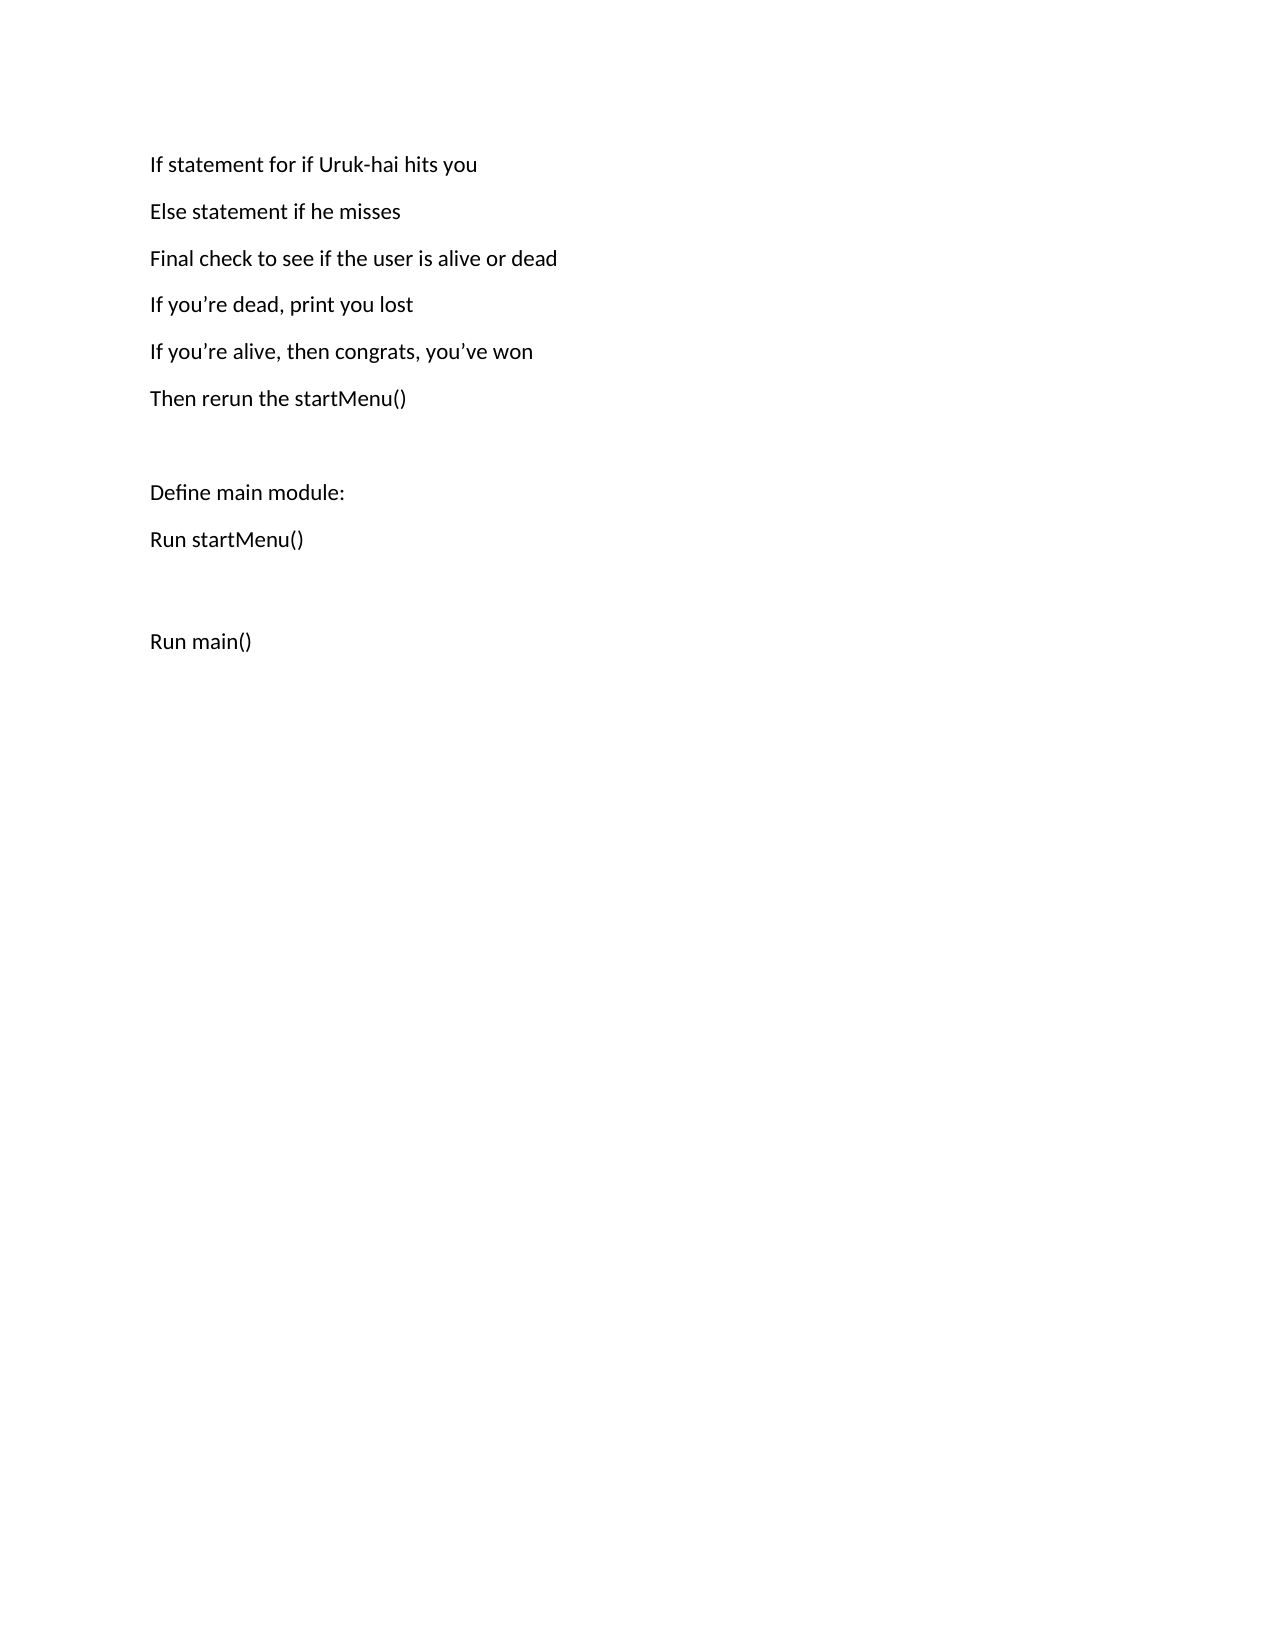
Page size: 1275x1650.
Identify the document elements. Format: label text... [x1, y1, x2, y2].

text Run startMenu() [150, 525, 1125, 553]
text Then rerun the startMenu() [150, 384, 1125, 412]
text If you’re alive, then congrats, you’ve won [150, 337, 1125, 366]
text Else statement if he misses [150, 197, 1125, 225]
text If you’re dead, print you lost [150, 291, 1125, 319]
text If statement for if Uruk-hai hits you [150, 150, 1125, 178]
text Define main module: [150, 478, 1125, 506]
text Final check to see if the user is alive or dead [150, 244, 1125, 272]
text Run main() [150, 627, 1125, 655]
